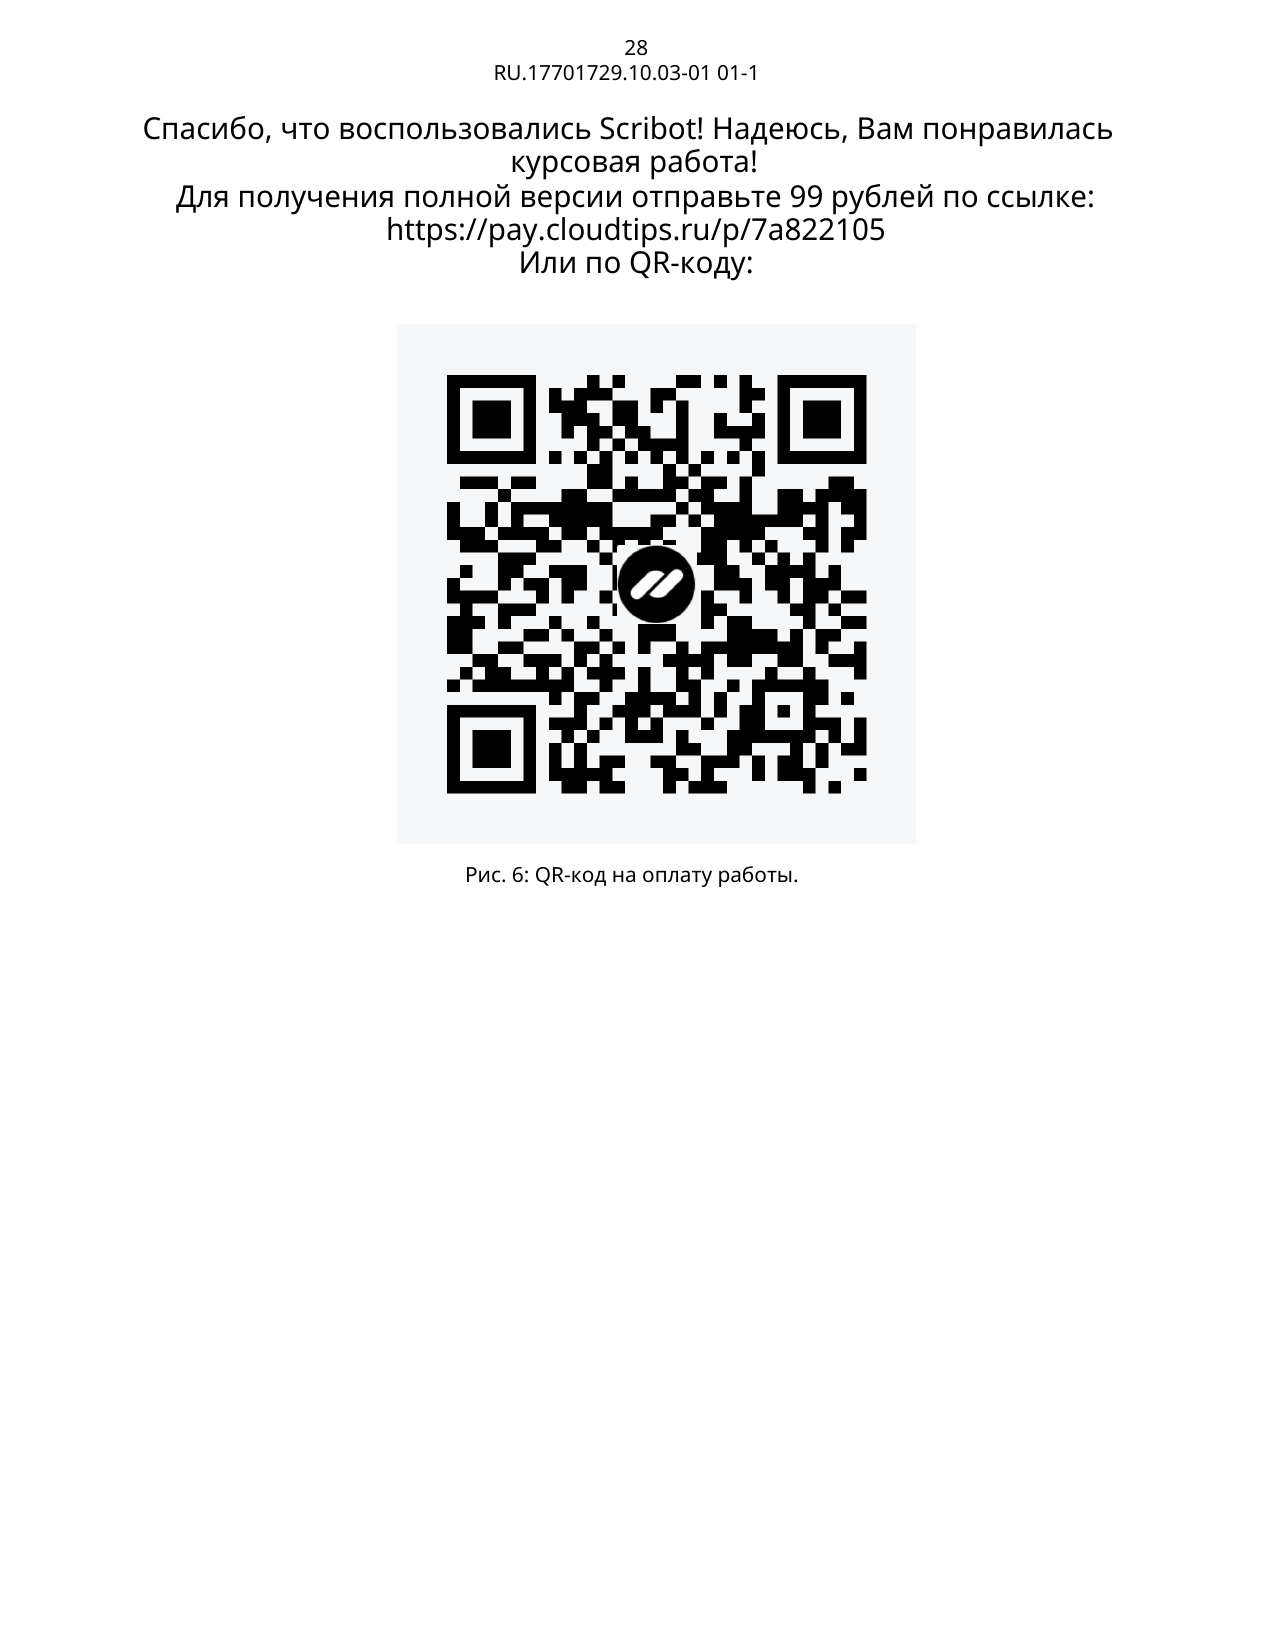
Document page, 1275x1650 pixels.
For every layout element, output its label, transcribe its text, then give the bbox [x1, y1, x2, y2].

text RU.17701729.10.03-01 01-1 [142, 63, 759, 84]
text Рис. 6: QR-код на оплату работы. [142, 866, 798, 887]
picture [396, 324, 917, 844]
text Для получения полной версии отправьте 99 рублей по ссылке: https://pay.cloudtips.ru/p/7a822105 Или по QR-коду: [157, 180, 1114, 280]
text 28 [142, 38, 648, 59]
text Спасибо, что воспользовались Scribot! Надеюсь, Вам понравилась курсовая работа! [142, 113, 1144, 179]
